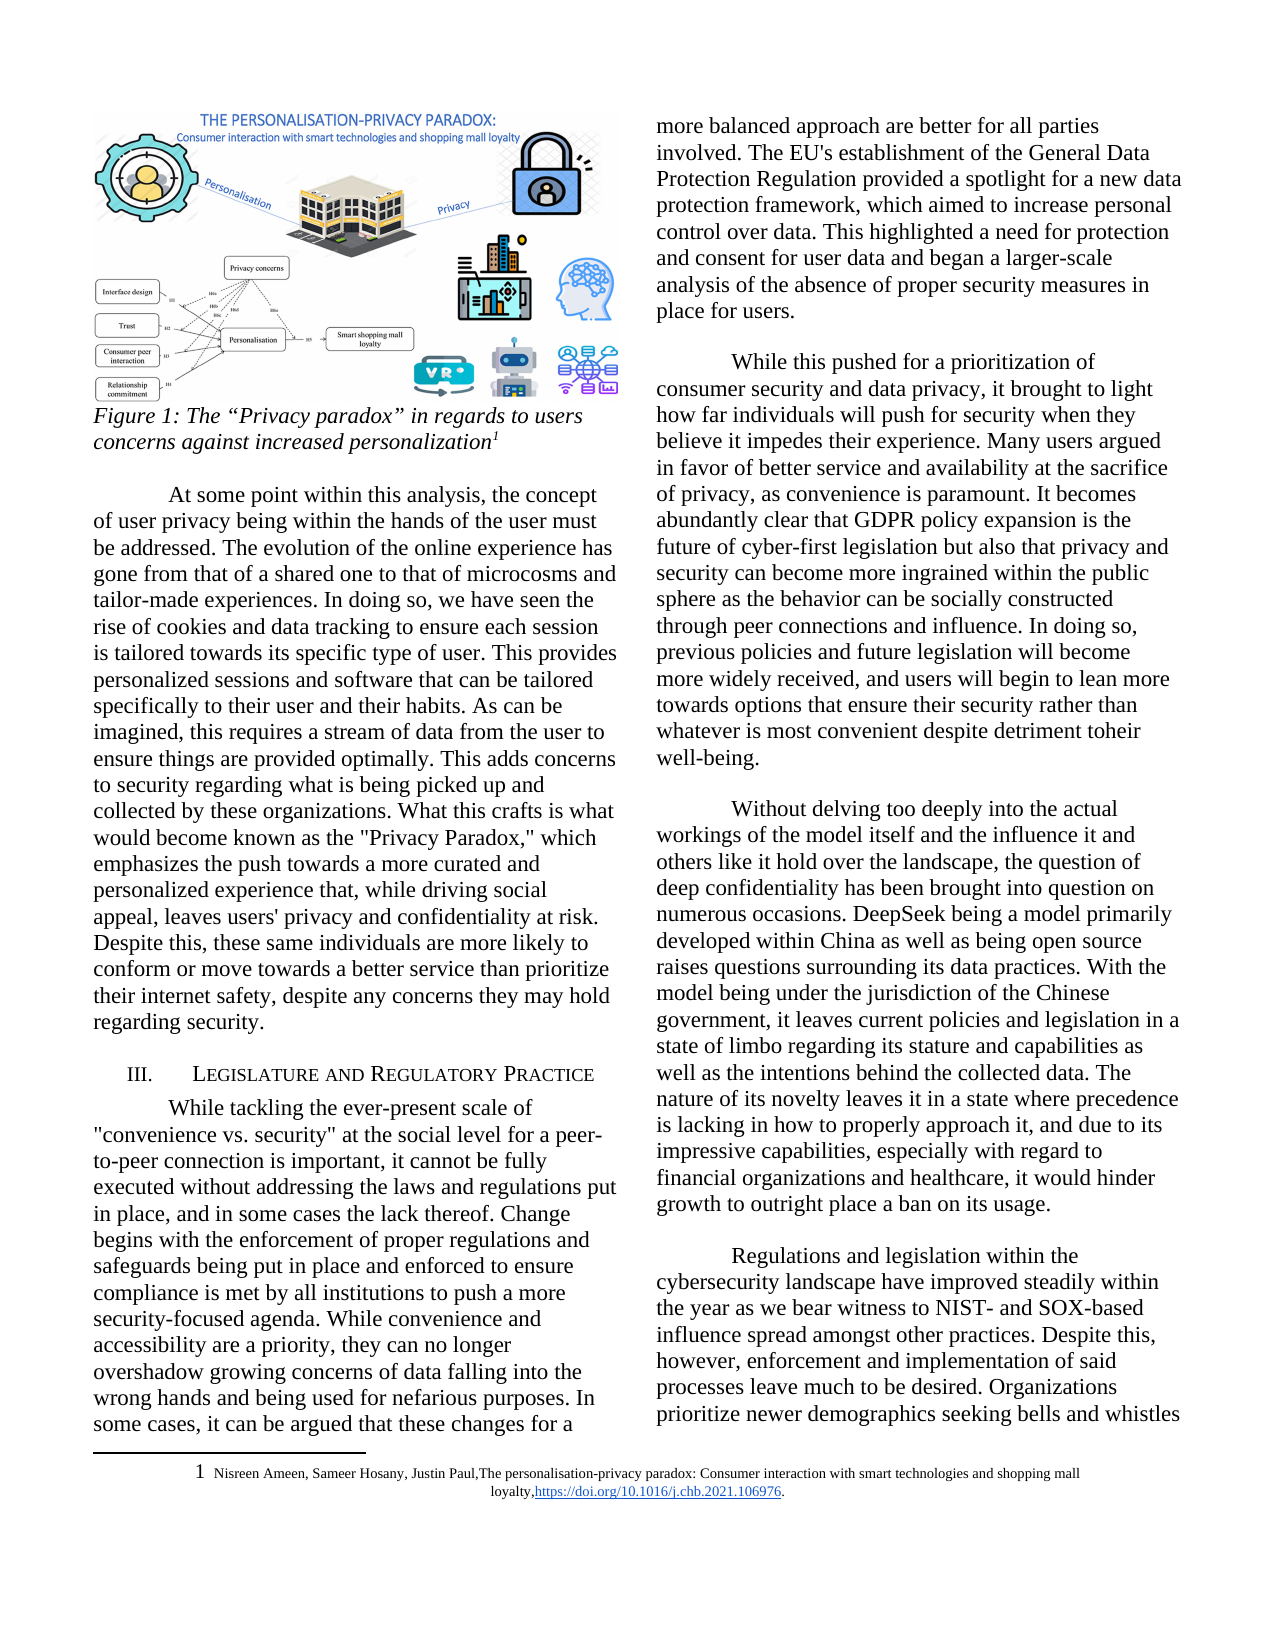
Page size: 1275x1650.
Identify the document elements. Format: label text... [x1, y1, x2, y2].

text While this pushed for a prioritization of consumer security and data privacy, it brought to light how far individuals will push for security when they believe it impedes their experience. Many users argued in favor of better service and availability at the sacrifice of privacy, as convenience is paramount. It becomes abundantly clear that GDPR policy expansion is the future of cyber-first legislation but also that privacy and security can become more ingrained within the public sphere as the behavior can be socially constructed through peer connections and influence. In doing so, previous policies and future legislation will become more widely received, and users will begin to lean more towards options that ensure their security rather than whatever is most convenient despite detriment toheir well-being. [656, 348, 1182, 770]
text Without delving too deeply into the actual workings of the model itself and the influence it and others like it hold over the landscape, the question of deep confidentiality has been brought into question on numerous occasions. DeepSeek being a model primarily developed within China as well as being open source raises questions surrounding its data practices. With the model being under the jurisdiction of the Chinese government, it leaves current policies and legislation in a state of limbo regarding its stature and capabilities as well as the intentions behind the collected data. The nature of its novelty leaves it in a state where precedence is lacking in how to properly approach it, and due to its impressive capabilities, especially with regard to financial organizations and healthcare, it would hinder growth to outright place a ban on its usage. [656, 795, 1182, 1217]
text While tackling the ever-present scale of "convenience vs. security" at the social level for a peer-to-peer connection is important, it cannot be fully executed without addressing the laws and regulations put in place, and in some cases the lack thereof. Change begins with the enforcement of proper regulations and safeguards being put in place and enforced to ensure compliance is met by all institutions to push a more security-focused agenda. While convenience and accessibility are a priority, they can no longer overshadow growing concerns of data falling into the wrong hands and being used for nefarious purposes. In some cases, it can be argued that these changes for a more balanced approach are better for all parties involved. The EU's establishment of the General Data Protection Regulation provided a spotlight for a new data protection framework, which aimed to increase personal control over data. This highlighted a need for protection and consent for user data and began a larger-scale analysis of the absence of proper security measures in place for users. [93, 1094, 619, 1437]
text Figure 1: The “Privacy paradox” in regards to users concerns against increased personalization [93, 402, 619, 455]
text At some point within this analysis, the concept of user privacy being within the hands of the user must be addressed. The evolution of the online experience has gone from that of a shared one to that of microcosms and tailor-made experiences. In doing so, we have seen the rise of cookies and data tracking to ensure each session is tailored towards its specific type of user. This provides personalized sessions and software that can be tailored specifically to their user and their habits. As can be imagined, this requires a stream of data from the user to ensure things are provided optimally. This adds concerns to security regarding what is being picked up and collected by these organizations. What this crafts is what would become known as the "Privacy Paradox," which emphasizes the push towards a more curated and personalized experience that, while driving social appeal, leaves users' privacy and confidentiality at risk. Despite this, these same individuals are more likely to conform or move towards a better service than prioritize their internet safety, despite any concerns they may hold regarding security. [93, 481, 619, 1034]
picture [93, 112, 618, 402]
text While tackling the ever-present scale of "convenience vs. security" at the social level for a peer-to-peer connection is important, it cannot be fully executed without addressing the laws and regulations put in place, and in some cases the lack thereof. Change begins with the enforcement of proper regulations and safeguards being put in place and enforced to ensure compliance is met by all institutions to push a more security-focused agenda. While convenience and accessibility are a priority, they can no longer overshadow growing concerns of data falling into the wrong hands and being used for nefarious purposes. In some cases, it can be argued that these changes for a more balanced approach are better for all parties involved. The EU's establishment of the General Data Protection Regulation provided a spotlight for a new data protection framework, which aimed to increase personal control over data. This highlighted a need for protection and consent for user data and began a larger-scale analysis of the absence of proper security measures in place for users. [656, 112, 1182, 323]
subtitle Legislature and Regulatory Practice [93, 1059, 619, 1086]
